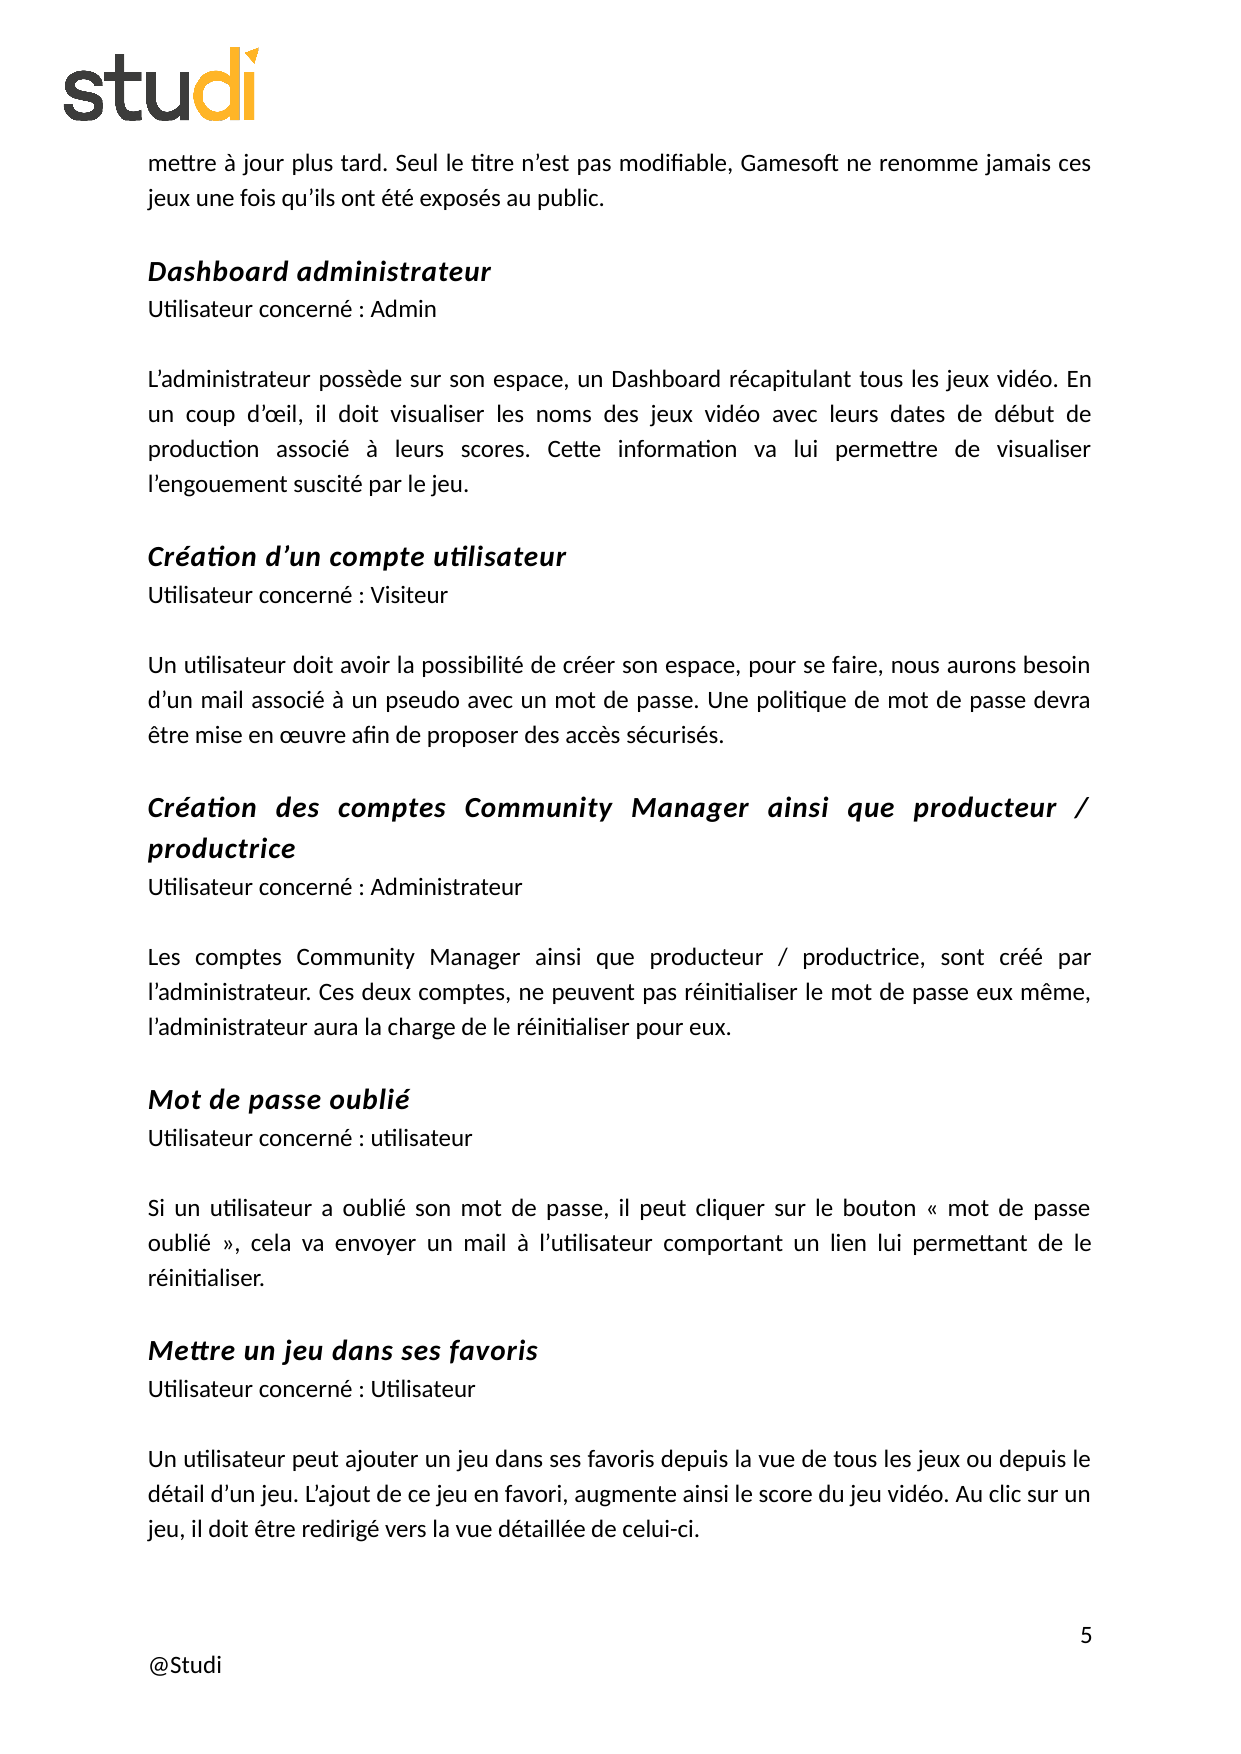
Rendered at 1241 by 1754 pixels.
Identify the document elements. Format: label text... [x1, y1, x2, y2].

text Un utilisateur peut ajouter un jeu dans ses favoris depuis la vue de tous les jeux ou depuis le détail d’un jeu. L’ajout de ce jeu en favori, augmente ainsi le score du jeu vidéo. Au clic sur un jeu, il doit être redirigé vers la vue détaillée de celui-ci. [148, 1443, 1093, 1544]
text Utilisateur concerné : Utilisateur [148, 1373, 1093, 1404]
text Utilisateur concerné : utilisateur [148, 1122, 1093, 1153]
text Dashboard administrateur [148, 253, 1093, 288]
text Mettre un jeu dans ses favoris [148, 1332, 1093, 1368]
picture [63, 47, 259, 121]
text Mot de passe oublié [148, 1081, 1093, 1117]
text Utilisateur concerné : Admin [148, 293, 1093, 324]
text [148, 148, 1093, 213]
text Un utilisateur doit avoir la possibilité de créer son espace, pour se faire, nous aurons besoin d’un mail associé à un pseudo avec un mot de passe. Une politique de mot de passe devra être mise en œuvre afin de proposer des accès sécurisés. [148, 649, 1093, 750]
text Création d’un compte utilisateur [148, 538, 1093, 574]
text L’administrateur possède sur son espace, un Dashboard récapitulant tous les jeux vidéo. En un coup d’œil, il doit visualiser les noms des jeux vidéo avec leurs dates de début de production associé à leurs scores. Cette information va lui permettre de visualiser l’engouement suscité par le jeu. [148, 363, 1093, 499]
text Les comptes Community Manager ainsi que producteur / productrice, sont créé par l’administrateur. Ces deux comptes, ne peuvent pas réinitialiser le mot de passe eux même, l’administrateur aura la charge de le réinitialiser pour eux. [148, 941, 1093, 1042]
text Utilisateur concerné : Administrateur [148, 871, 1093, 902]
text Utilisateur concerné : Visiteur [148, 579, 1093, 610]
text Création des comptes Community Manager ainsi que producteur / productrice [148, 789, 1093, 866]
text Si un utilisateur a oublié son mot de passe, il peut cliquer sur le bouton « mot de passe oublié », cela va envoyer un mail à l’utilisateur comportant un lien lui permettant de le réinitialiser. [148, 1192, 1093, 1293]
